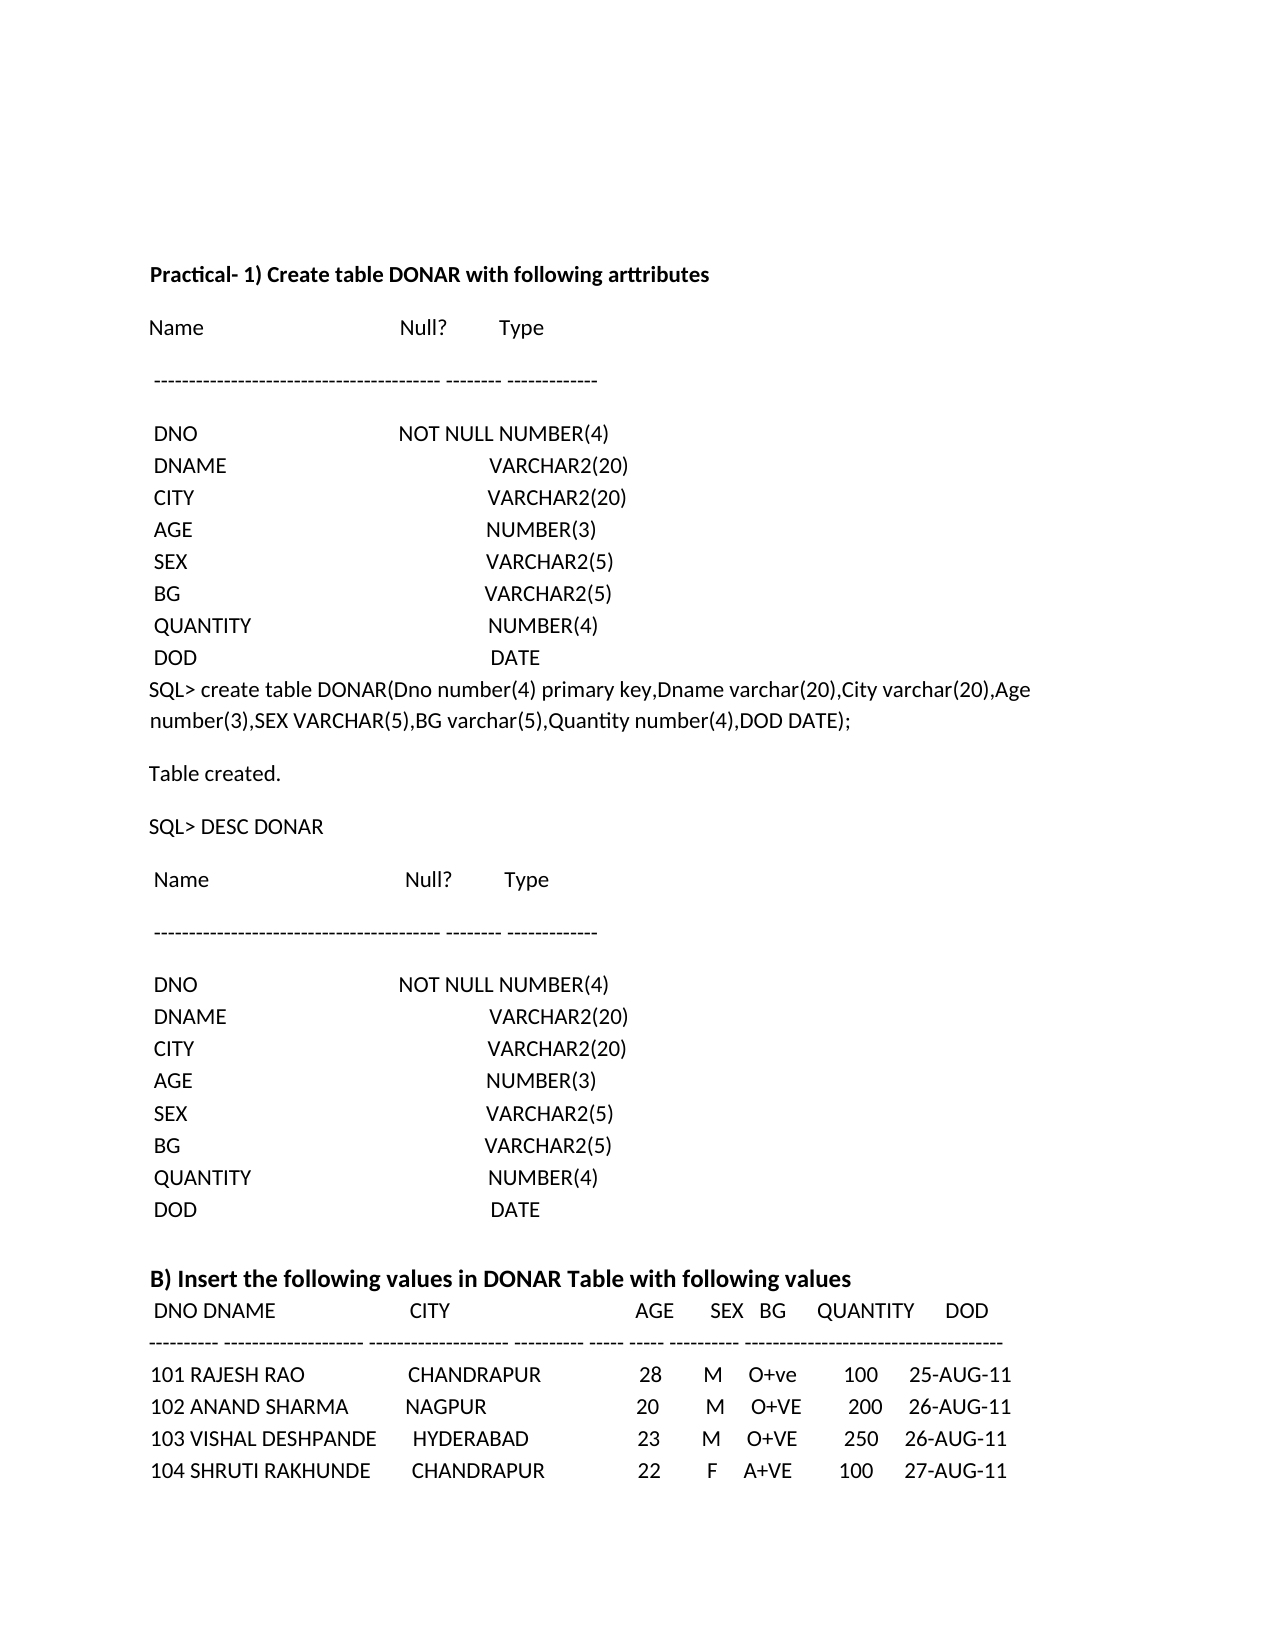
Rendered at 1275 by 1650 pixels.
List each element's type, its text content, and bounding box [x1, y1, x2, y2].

list SHRUTI RAKHUNDE CHANDRAPUR 22 F A+VE 100 27-AUG-11 [150, 1456, 1086, 1484]
text DOD DATE [148, 643, 1123, 671]
text SQL> DESC DONAR [148, 812, 1086, 840]
text Name Null? Type [148, 313, 1086, 341]
text ----------------------------------------- -------- ------------- [148, 918, 1086, 946]
list ANAND SHARMA NAGPUR 20 M O+VE 200 26-AUG-11 [150, 1392, 1086, 1420]
text CITY VARCHAR2(20) [148, 1034, 1086, 1063]
text CITY VARCHAR2(20) [148, 483, 1086, 511]
subtitle Practical- 1) Create table DONAR with following arttributes [150, 260, 1123, 288]
text SEX VARCHAR2(5) [148, 1099, 1086, 1127]
text SEX VARCHAR2(5) [148, 547, 1086, 575]
text AGE NUMBER(3) [148, 515, 1086, 543]
text QUANTITY NUMBER(4) [148, 611, 1086, 639]
text DNO NOT NULL NUMBER(4) [148, 970, 1086, 998]
text Name Null? Type [148, 865, 1086, 893]
text DNAME VARCHAR2(20) [148, 451, 1086, 479]
text BG VARCHAR2(5) [148, 579, 1086, 607]
text QUANTITY NUMBER(4) [148, 1163, 1086, 1191]
text DOD DATE [148, 1195, 1123, 1223]
text Table created. [148, 759, 1086, 787]
list RAJESH RAO CHANDRAPUR 28 M O+ve 100 25-AUG-11 [150, 1360, 1086, 1388]
text DNAME VARCHAR2(20) [148, 1002, 1086, 1031]
text SQL> create table DONAR(Dno number(4) primary key,Dname varchar(20),City varchar(20),Age number(3),SEX VARCHAR(5),BG varchar(5),Quantity number(4),DOD DATE); [148, 675, 1086, 734]
list VISHAL DESHPANDE HYDERABAD 23 M O+VE 250 26-AUG-11 [150, 1424, 1086, 1452]
text ---------- -------------------- -------------------- ---------- ----- ----- ---------- ------------------------------------- [148, 1328, 1086, 1356]
text B) Insert the following values in DONAR Table with following values [150, 1263, 1123, 1293]
text DNO DNAME CITY AGE SEX BG QUANTITY DOD [148, 1296, 1086, 1324]
text AGE NUMBER(3) [148, 1067, 1086, 1095]
text DNO NOT NULL NUMBER(4) [148, 419, 1086, 447]
text BG VARCHAR2(5) [148, 1131, 1086, 1159]
text ----------------------------------------- -------- ------------- [148, 366, 1086, 394]
